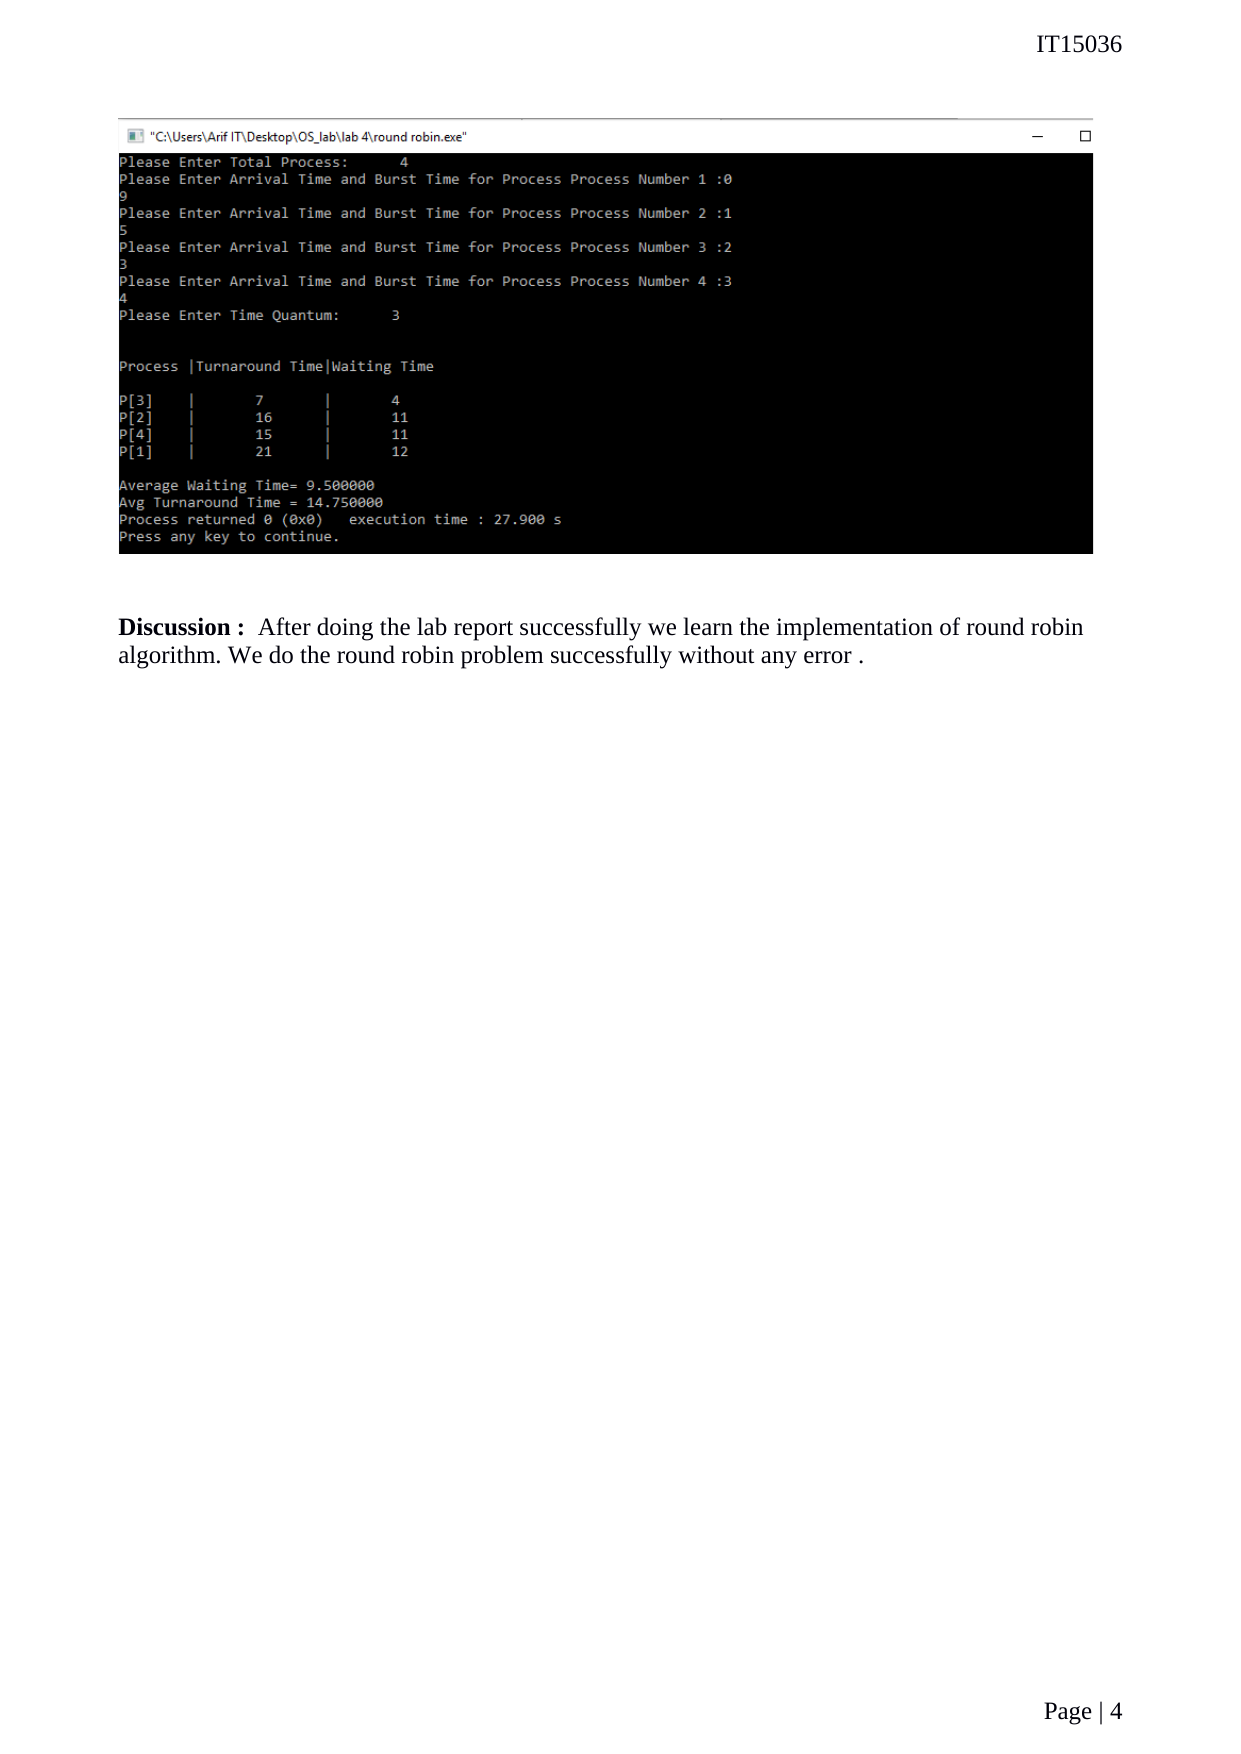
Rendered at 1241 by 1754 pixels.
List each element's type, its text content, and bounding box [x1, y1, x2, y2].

text Discussion : After doing the lab report successfully we learn the implementation of round robin algorithm. We do the round robin problem successfully without any error . [118, 612, 1122, 669]
picture [118, 118, 1094, 554]
